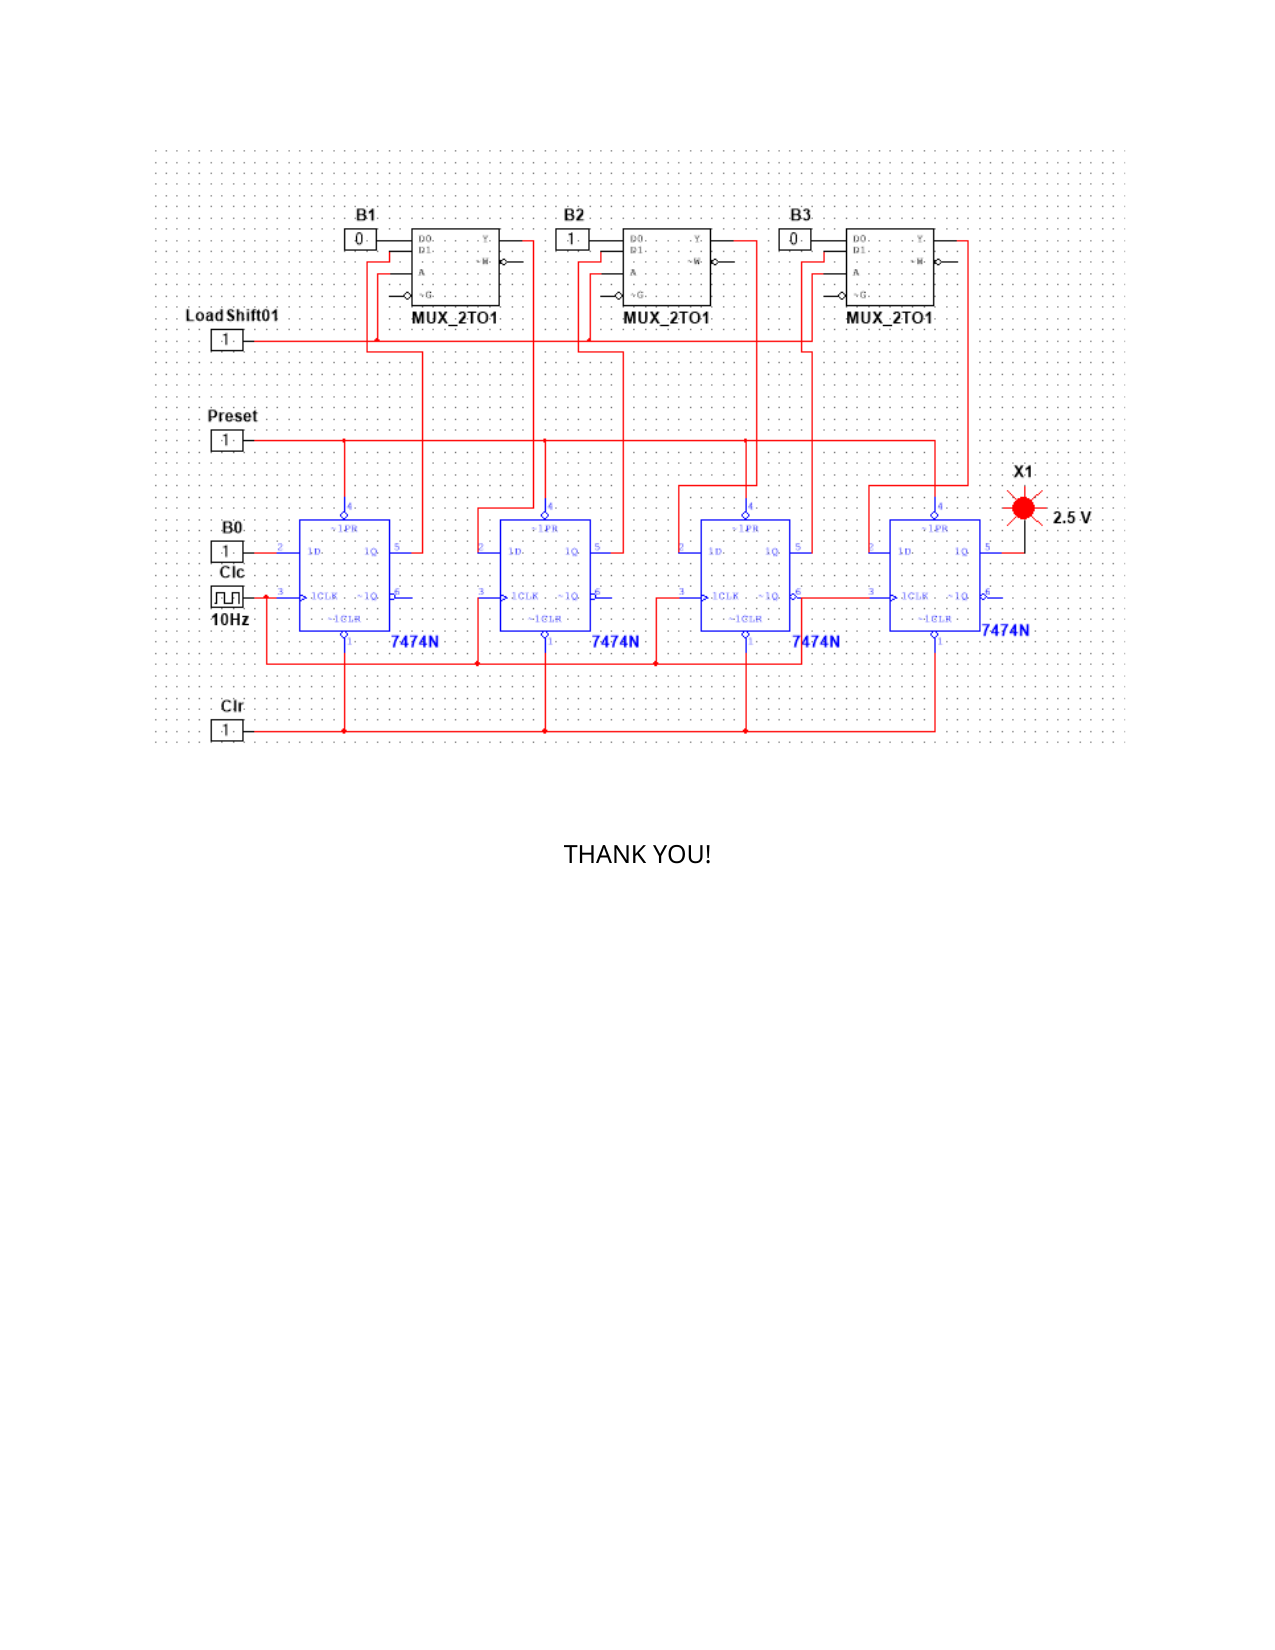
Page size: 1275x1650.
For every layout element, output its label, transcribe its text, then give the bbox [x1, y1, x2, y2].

picture [150, 150, 1125, 751]
text THANK YOU! [150, 836, 1125, 870]
